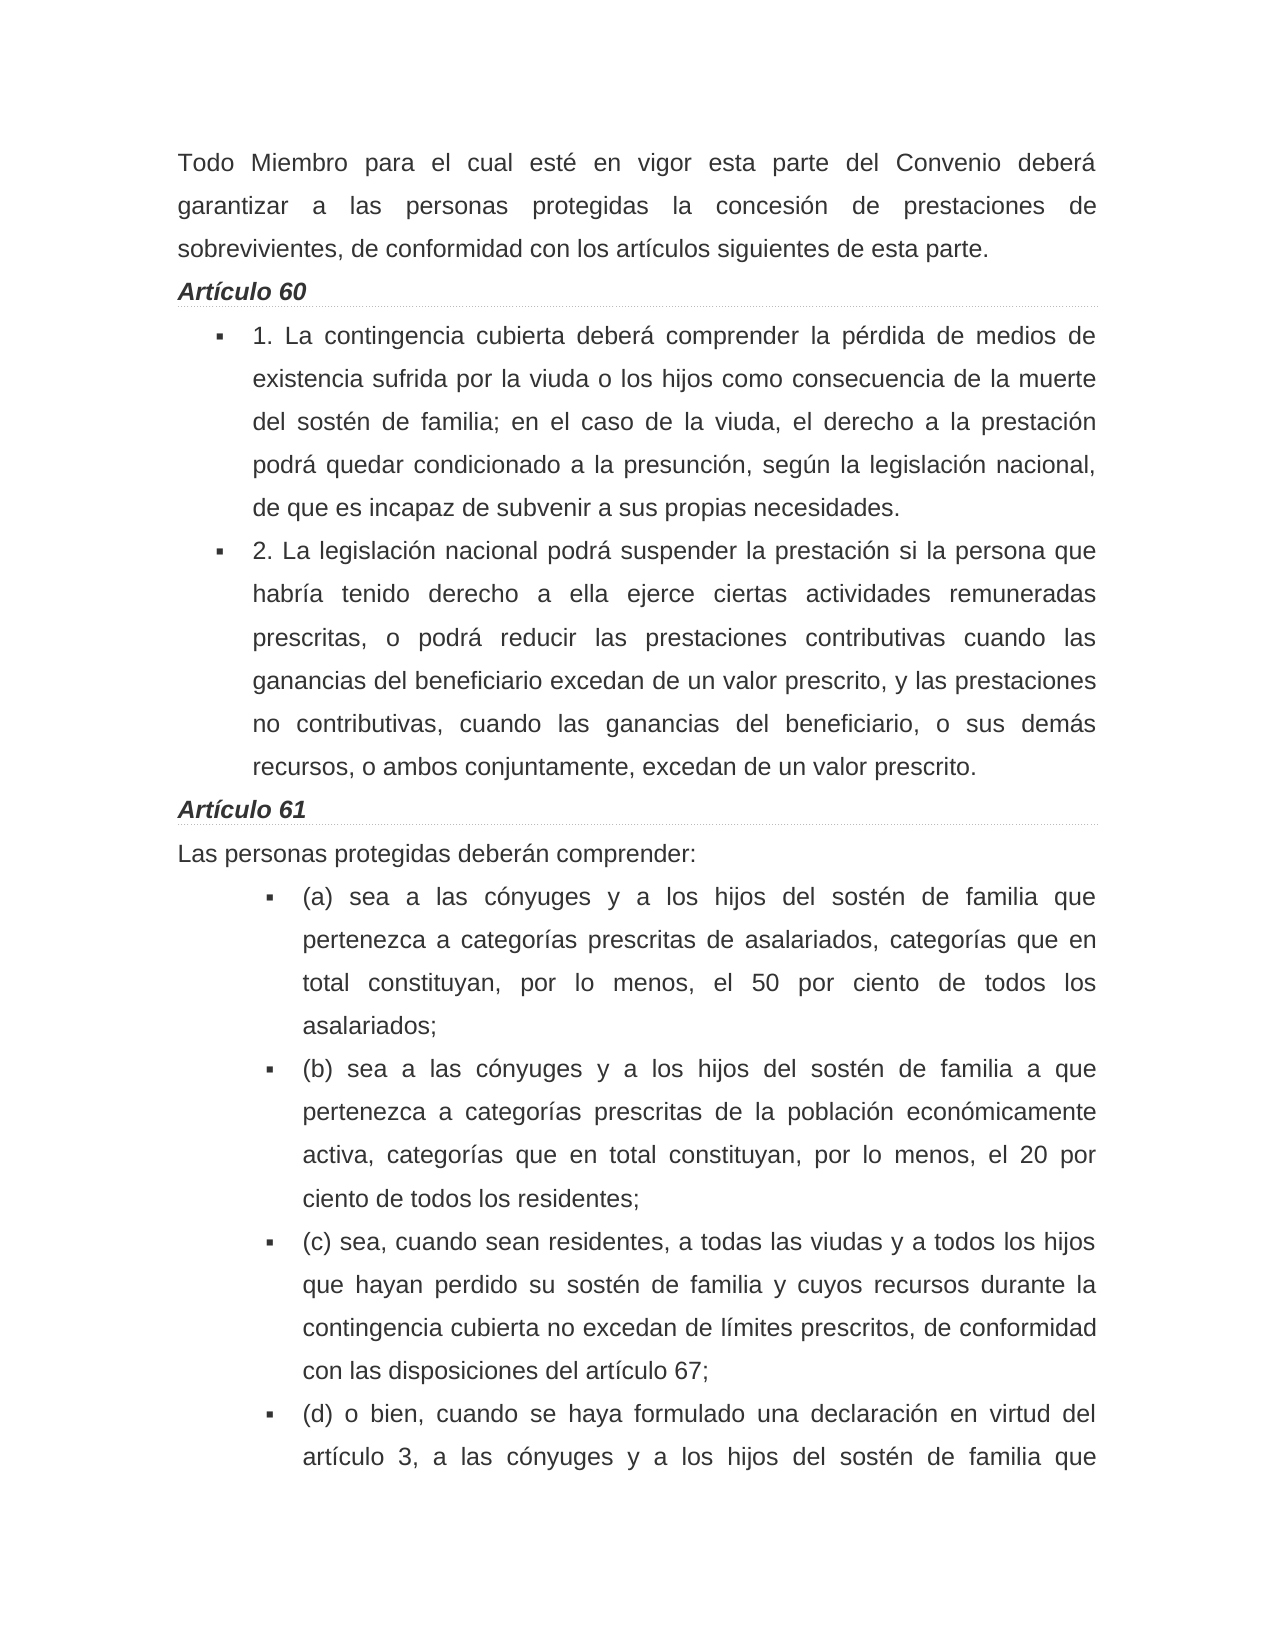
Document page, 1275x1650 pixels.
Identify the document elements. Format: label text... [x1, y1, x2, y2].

text Artículo 61 [177, 795, 1098, 824]
text Artículo 60 [177, 277, 1098, 306]
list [265, 1399, 1098, 1471]
list (c) sea, cuando sean residentes, a todas las viudas y a todos los hijos que hayan perdido su sostén de familia y cuyos recursos durante la contingencia cubierta no excedan de límites prescritos, de conformidad con las disposiciones del artículo 67; [265, 1227, 1098, 1385]
text Todo Miembro para el cual esté en vigor esta parte del Convenio deberá garantizar a las personas protegidas la concesión de prestaciones de sobrevivientes, de conformidad con los artículos siguientes de esta parte. [177, 148, 1098, 263]
list (b) sea a las cónyuges y a los hijos del sostén de familia a que pertenezca a categorías prescritas de la población económicamente activa, categorías que en total constituyan, por lo menos, el 20 por ciento de todos los residentes; [265, 1054, 1098, 1212]
list 1. La contingencia cubierta deberá comprender la pérdida de medios de existencia sufrida por la viuda o los hijos como consecuencia de la muerte del sostén de familia; en el caso de la viuda, el derecho a la prestación podrá quedar condicionado a la presunción, según la legislación nacional, de que es incapaz de subvenir a sus propias necesidades. [215, 321, 1098, 522]
list (a) sea a las cónyuges y a los hijos del sostén de familia que pertenezca a categorías prescritas de asalariados, categorías que en total constituyan, por lo menos, el 50 por ciento de todos los asalariados; [265, 882, 1098, 1040]
text Las personas protegidas deberán comprender: [177, 839, 1098, 867]
list 2. La legislación nacional podrá suspender la prestación si la persona que habría tenido derecho a ella ejerce ciertas actividades remuneradas prescritas, o podrá reducir las prestaciones contributivas cuando las ganancias del beneficiario excedan de un valor prescrito, y las prestaciones no contributivas, cuando las ganancias del beneficiario, o sus demás recursos, o ambos conjuntamente, excedan de un valor prescrito. [215, 536, 1098, 781]
